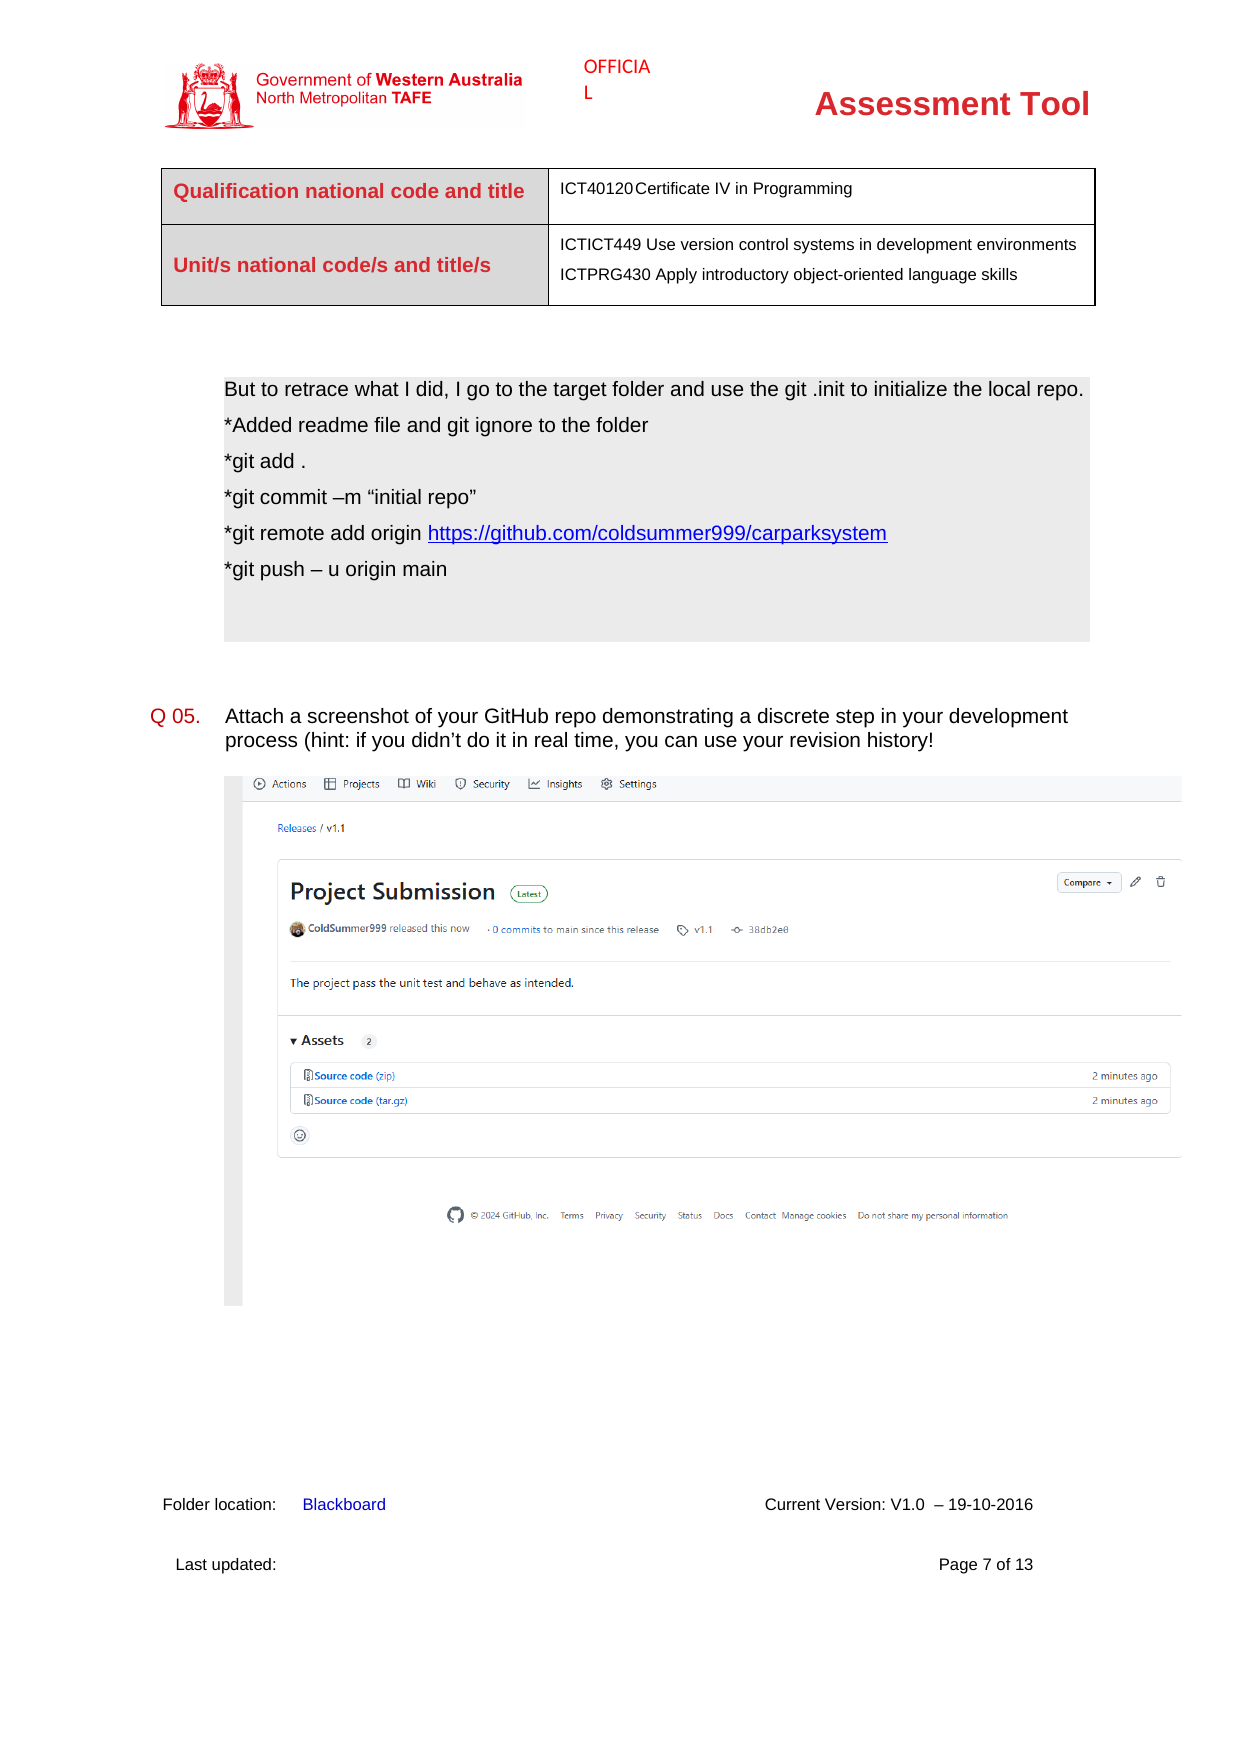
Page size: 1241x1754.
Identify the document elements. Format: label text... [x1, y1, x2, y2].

text But to retrace what I did, I go to the target folder and use the git .init to initialize the local repo. *Added readme file and git ignore to the folder *git add . *git commit –m “initial repo” *git remote add origin https://github.com/coldsummer999/carparksystem *git push – u origin main [224, 377, 1090, 581]
text Attach a screenshot of your GitHub repo demonstrating a discrete step in your development process (hint: if you didn’t do it in real time, you can use your revision history! [150, 703, 1090, 751]
picture [165, 63, 527, 129]
